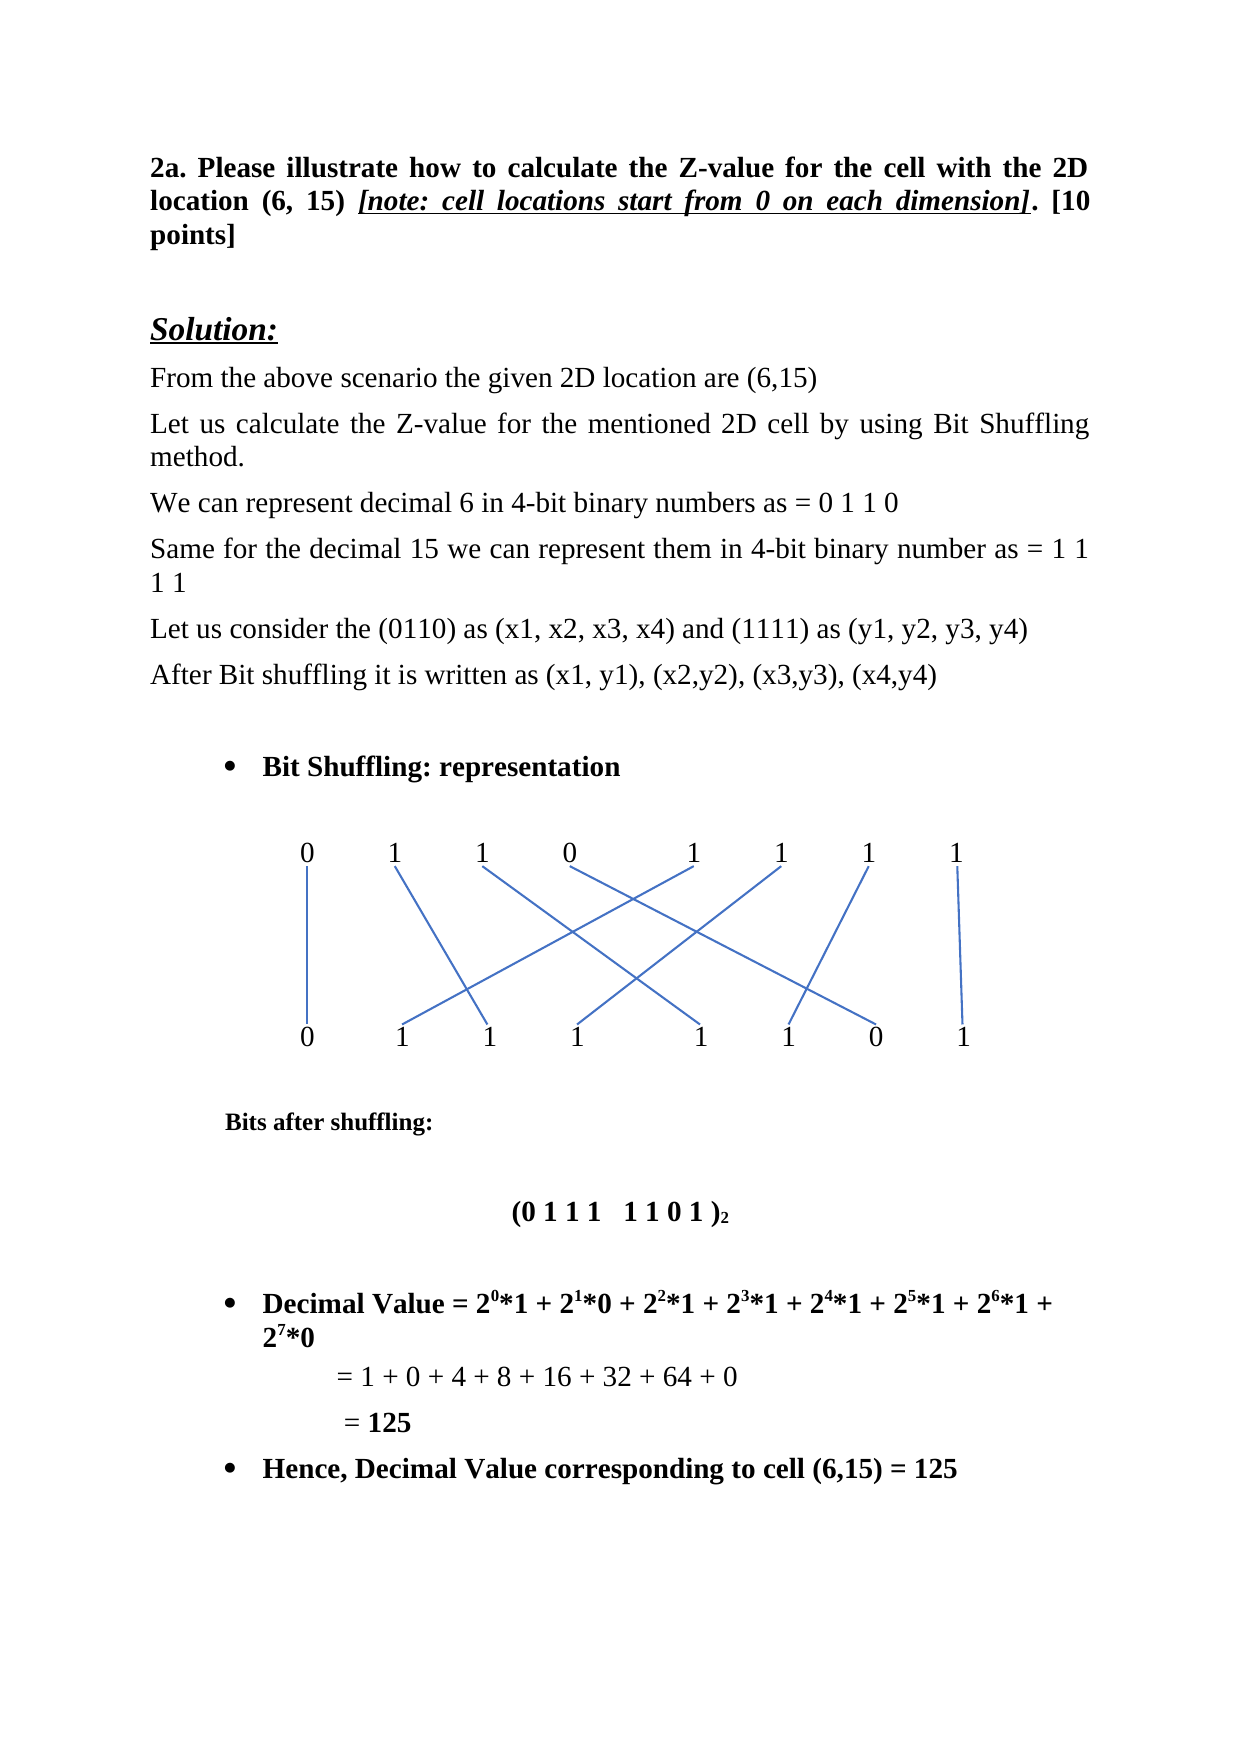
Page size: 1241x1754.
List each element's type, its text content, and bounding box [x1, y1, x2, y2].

text We can represent decimal 6 in 4-bit binary numbers as = 0 1 1 0 [150, 486, 1090, 519]
text 0 1 1 1 1 1 0 1 [150, 1019, 1090, 1053]
text Solution: [150, 309, 1090, 347]
text 0 1 1 0 1 1 1 1 [150, 835, 1090, 869]
text (0 1 1 1 1 1 0 1 )2 [150, 1194, 1090, 1228]
text Bits after shuffling: [225, 1107, 1090, 1136]
text Let us calculate the Z-value for the mentioned 2D cell by using Bit Shuffling method. [150, 406, 1090, 473]
text Same for the decimal 15 we can represent them in 4-bit binary number as = 1 1 1 1 [150, 532, 1090, 599]
text From the above scenario the given 2D location are (6,15) [150, 360, 1090, 393]
text Let us consider the (0110) as (x1, x2, x3, x4) and (1111) as (y1, y2, y3, y4) [150, 611, 1090, 645]
list Hence, Decimal Value corresponding to cell (6,15) = 125 [225, 1452, 1090, 1485]
text After Bit shuffling it is written as (x1, y1), (x2,y2), (x3,y3), (x4,y4) [150, 657, 1090, 691]
text = 125 [150, 1406, 1090, 1439]
text 2a. Please illustrate how to calculate the Z-value for the cell with the 2D location (6, 15) [note: cell locations start from 0 on each dimension]. [10 points] [150, 150, 1090, 251]
list Decimal Value = 20*1 + 21*0 + 22*1 + 23*1 + 24*1 + 25*1 + 26*1 + 27*0 [225, 1286, 1090, 1353]
text = 1 + 0 + 4 + 8 + 16 + 32 + 64 + 0 [150, 1359, 1090, 1393]
list Bit Shuffling: representation [225, 749, 1090, 783]
